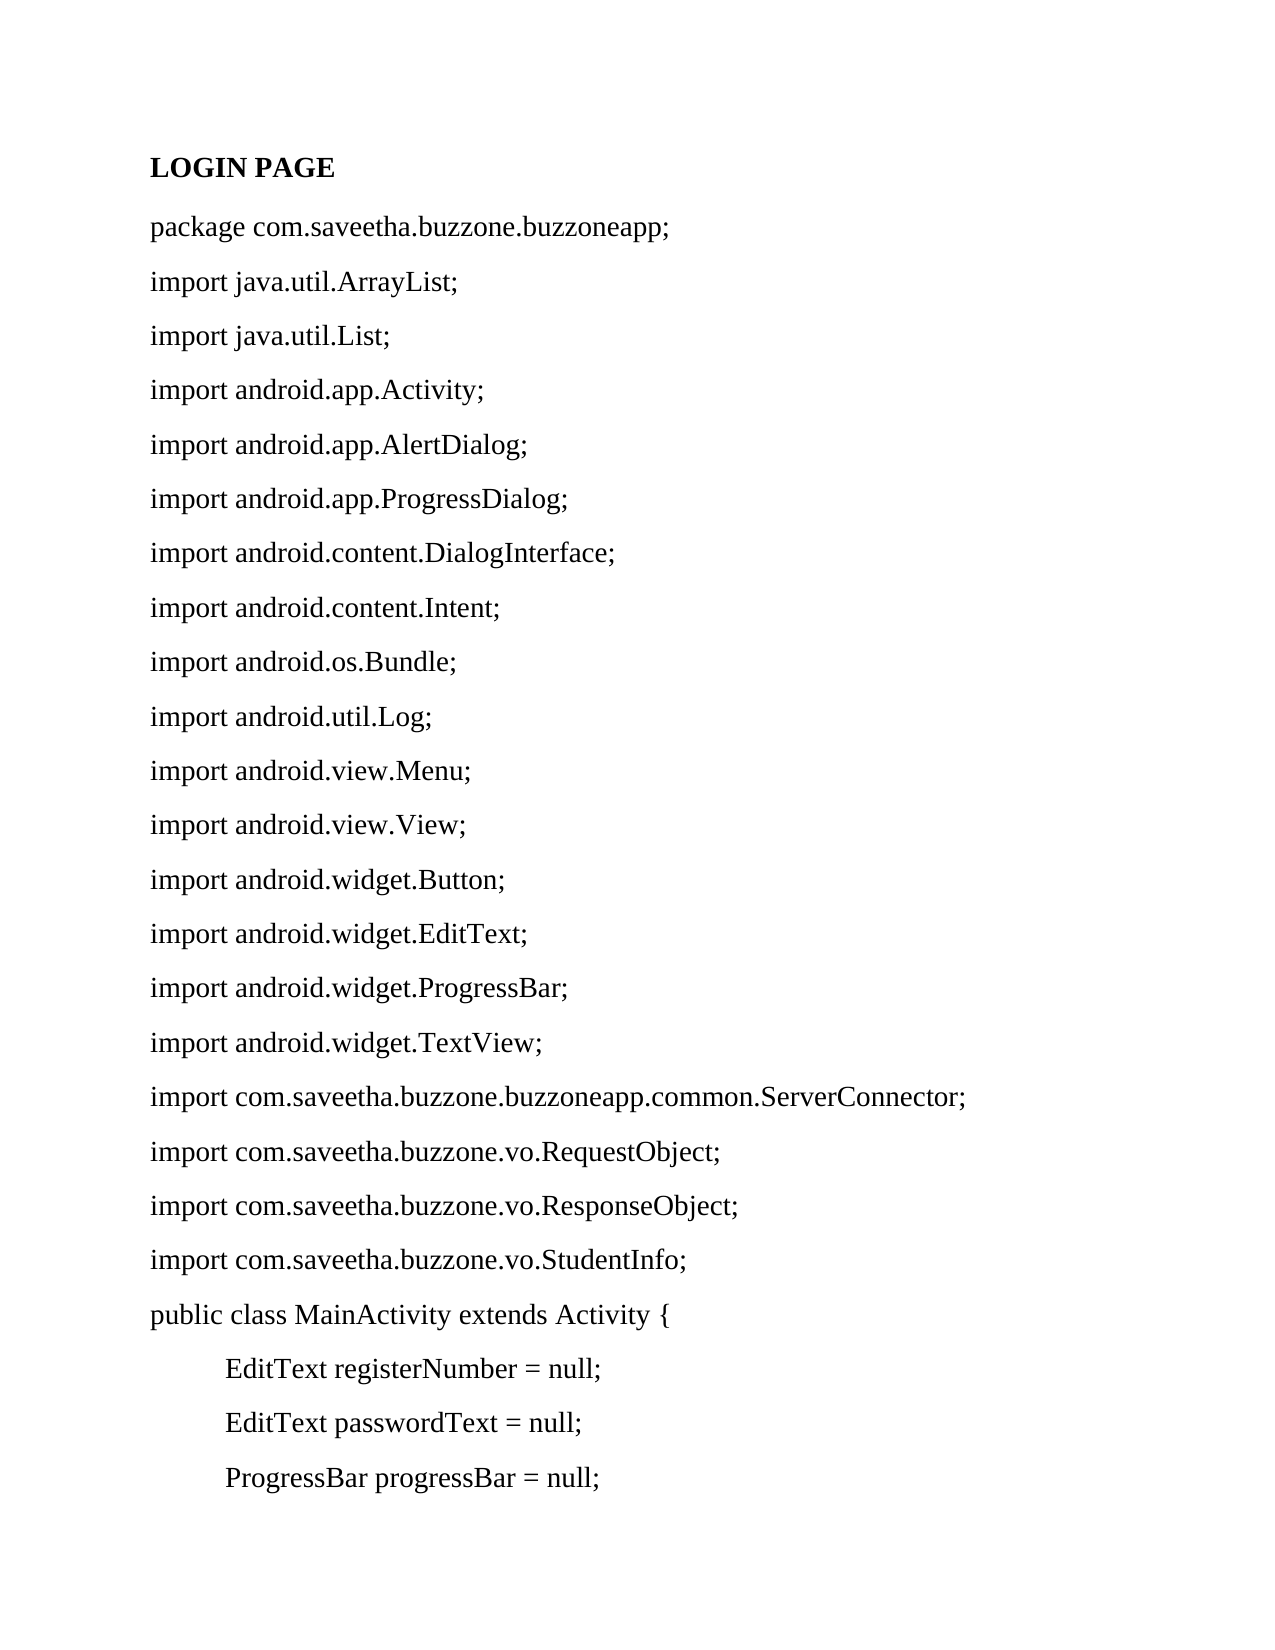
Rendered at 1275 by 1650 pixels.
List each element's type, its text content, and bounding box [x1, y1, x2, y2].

text ProgressBar progressBar = null; [150, 1460, 1125, 1493]
text import com.saveetha.buzzone.vo.RequestObject; [150, 1134, 1125, 1167]
text import android.content.DialogInterface; [150, 536, 1125, 569]
text import android.widget.EditText; [150, 916, 1125, 950]
text import android.widget.ProgressBar; [150, 971, 1125, 1004]
text import android.app.Activity; [150, 372, 1125, 406]
text import android.view.View; [150, 807, 1125, 841]
text package com.saveetha.buzzone.buzzoneapp; [150, 209, 1125, 243]
text import android.app.AlertDialog; [150, 427, 1125, 460]
text EditText passwordText = null; [150, 1406, 1125, 1439]
text EditText registerNumber = null; [150, 1351, 1125, 1385]
text import android.widget.TextView; [150, 1025, 1125, 1058]
text import com.saveetha.buzzone.vo.ResponseObject; [150, 1188, 1125, 1222]
text import android.util.Log; [150, 699, 1125, 732]
text import android.app.ProgressDialog; [150, 481, 1125, 515]
text import com.saveetha.buzzone.buzzoneapp.common.ServerConnector; [150, 1079, 1125, 1113]
text import android.view.Menu; [150, 753, 1125, 787]
text import android.content.Intent; [150, 590, 1125, 623]
text import android.widget.Button; [150, 862, 1125, 895]
text import android.os.Bundle; [150, 644, 1125, 678]
text import java.util.ArrayList; [150, 264, 1125, 297]
text LOGIN PAGE [150, 150, 1125, 183]
text public class MainActivity extends Activity { [150, 1297, 1125, 1330]
text import java.util.List; [150, 318, 1125, 352]
text import com.saveetha.buzzone.vo.StudentInfo; [150, 1242, 1125, 1276]
